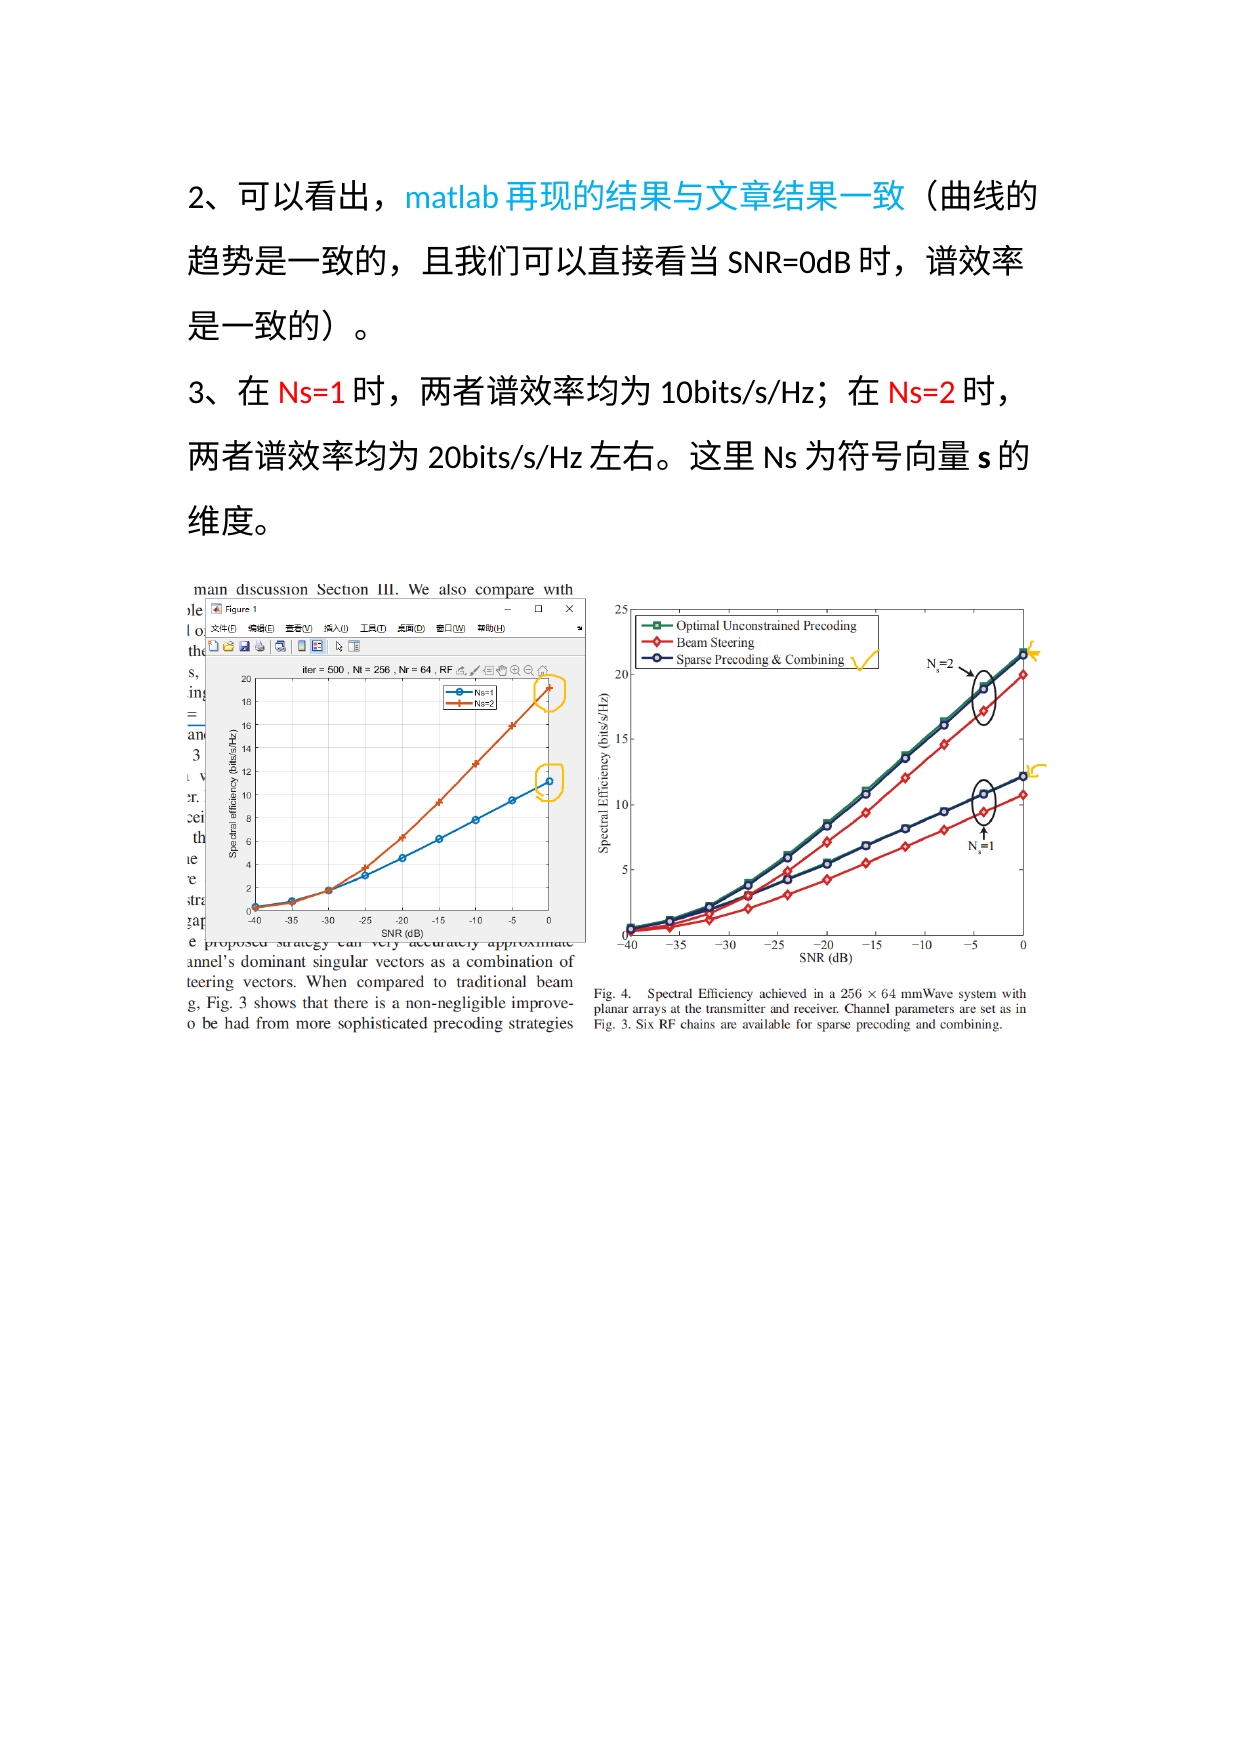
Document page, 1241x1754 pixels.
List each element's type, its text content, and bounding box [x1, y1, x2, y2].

text 2、可以看出，matlab再现的结果与文章结果一致（曲线的趋势是一致的，且我们可以直接看当SNR=0dB时，谱效率是一致的）。 [187, 162, 1053, 357]
text 3、在Ns=1时，两者谱效率均为10bits/s/Hz；在Ns=2时，两者谱效率均为20bits/s/Hz左右。这里Ns为符号向量s的维度。 [187, 357, 1053, 552]
picture [187, 584, 1053, 1037]
